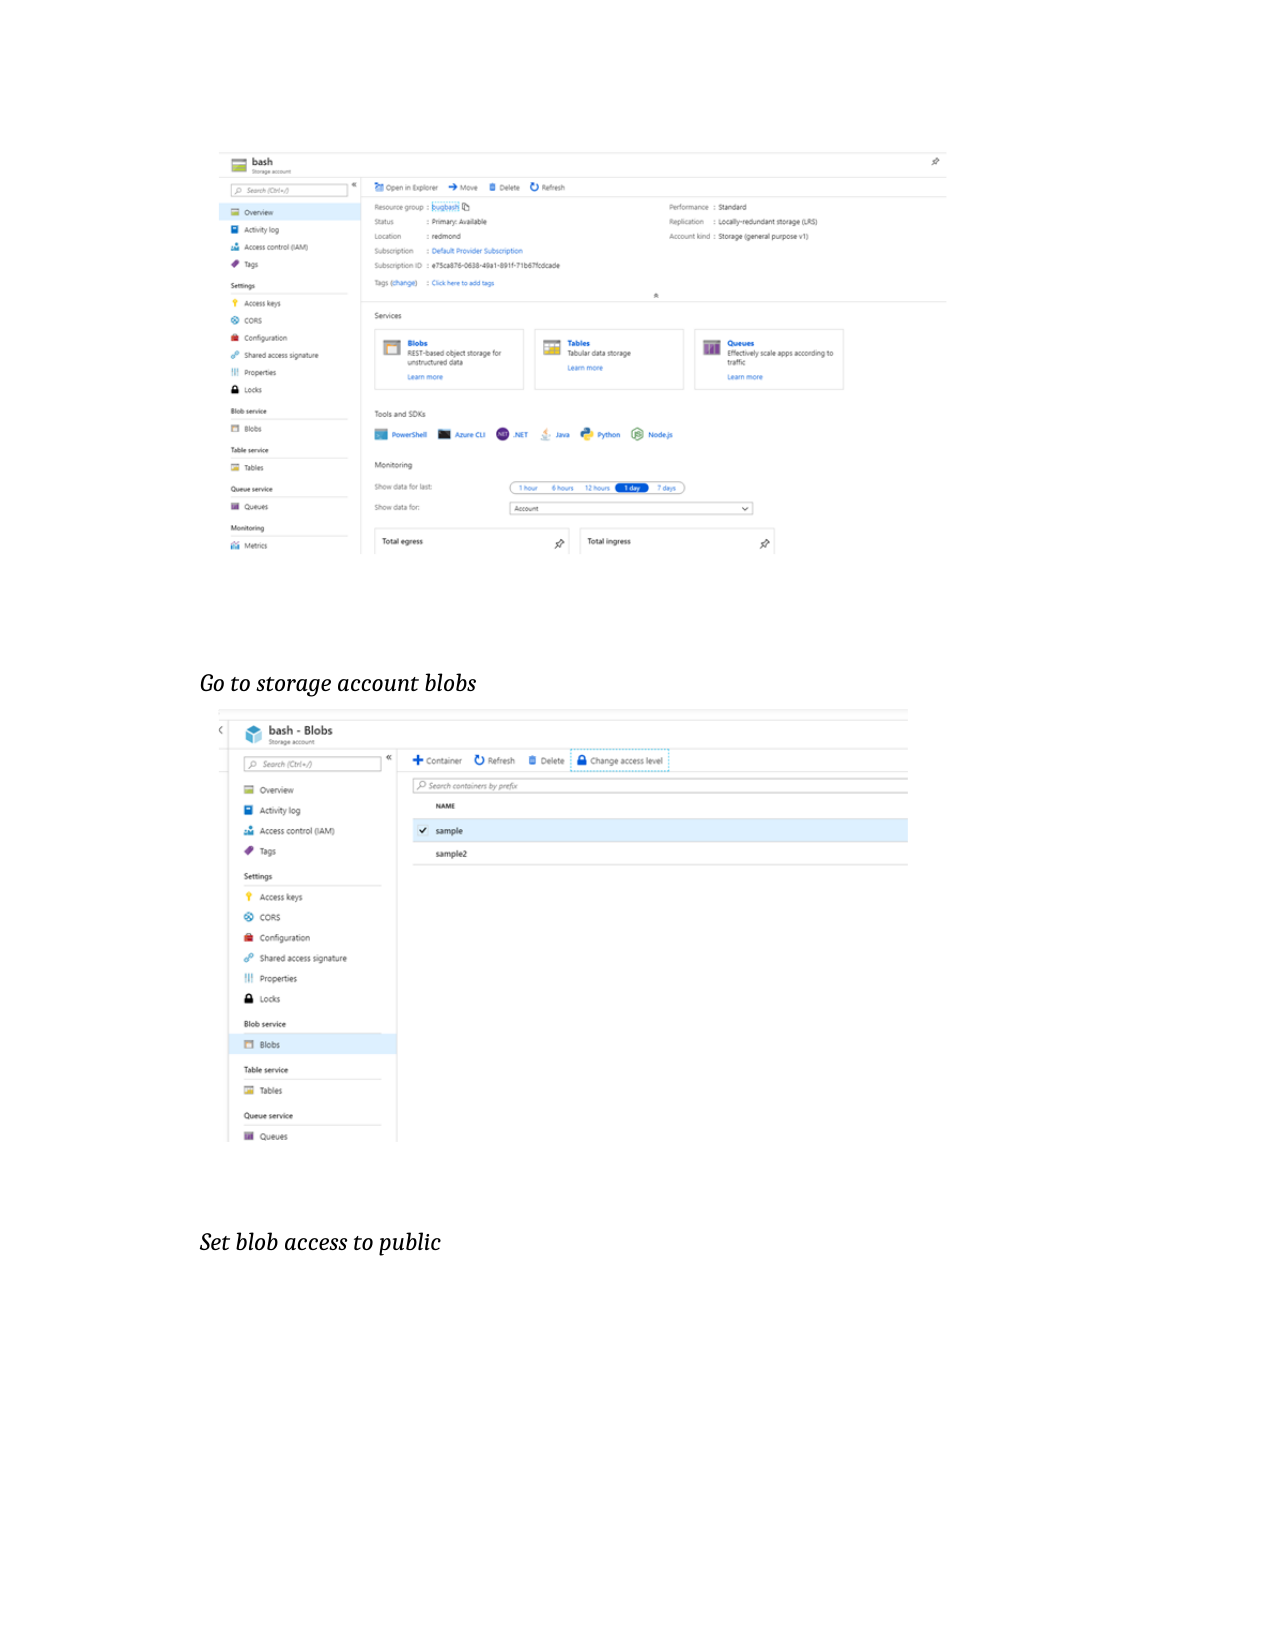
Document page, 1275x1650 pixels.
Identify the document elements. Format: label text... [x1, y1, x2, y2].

picture [218, 150, 1094, 642]
picture [218, 709, 1094, 1202]
list Go to storage account blobs [150, 668, 1125, 697]
list Set blob access to public [150, 1228, 1125, 1257]
